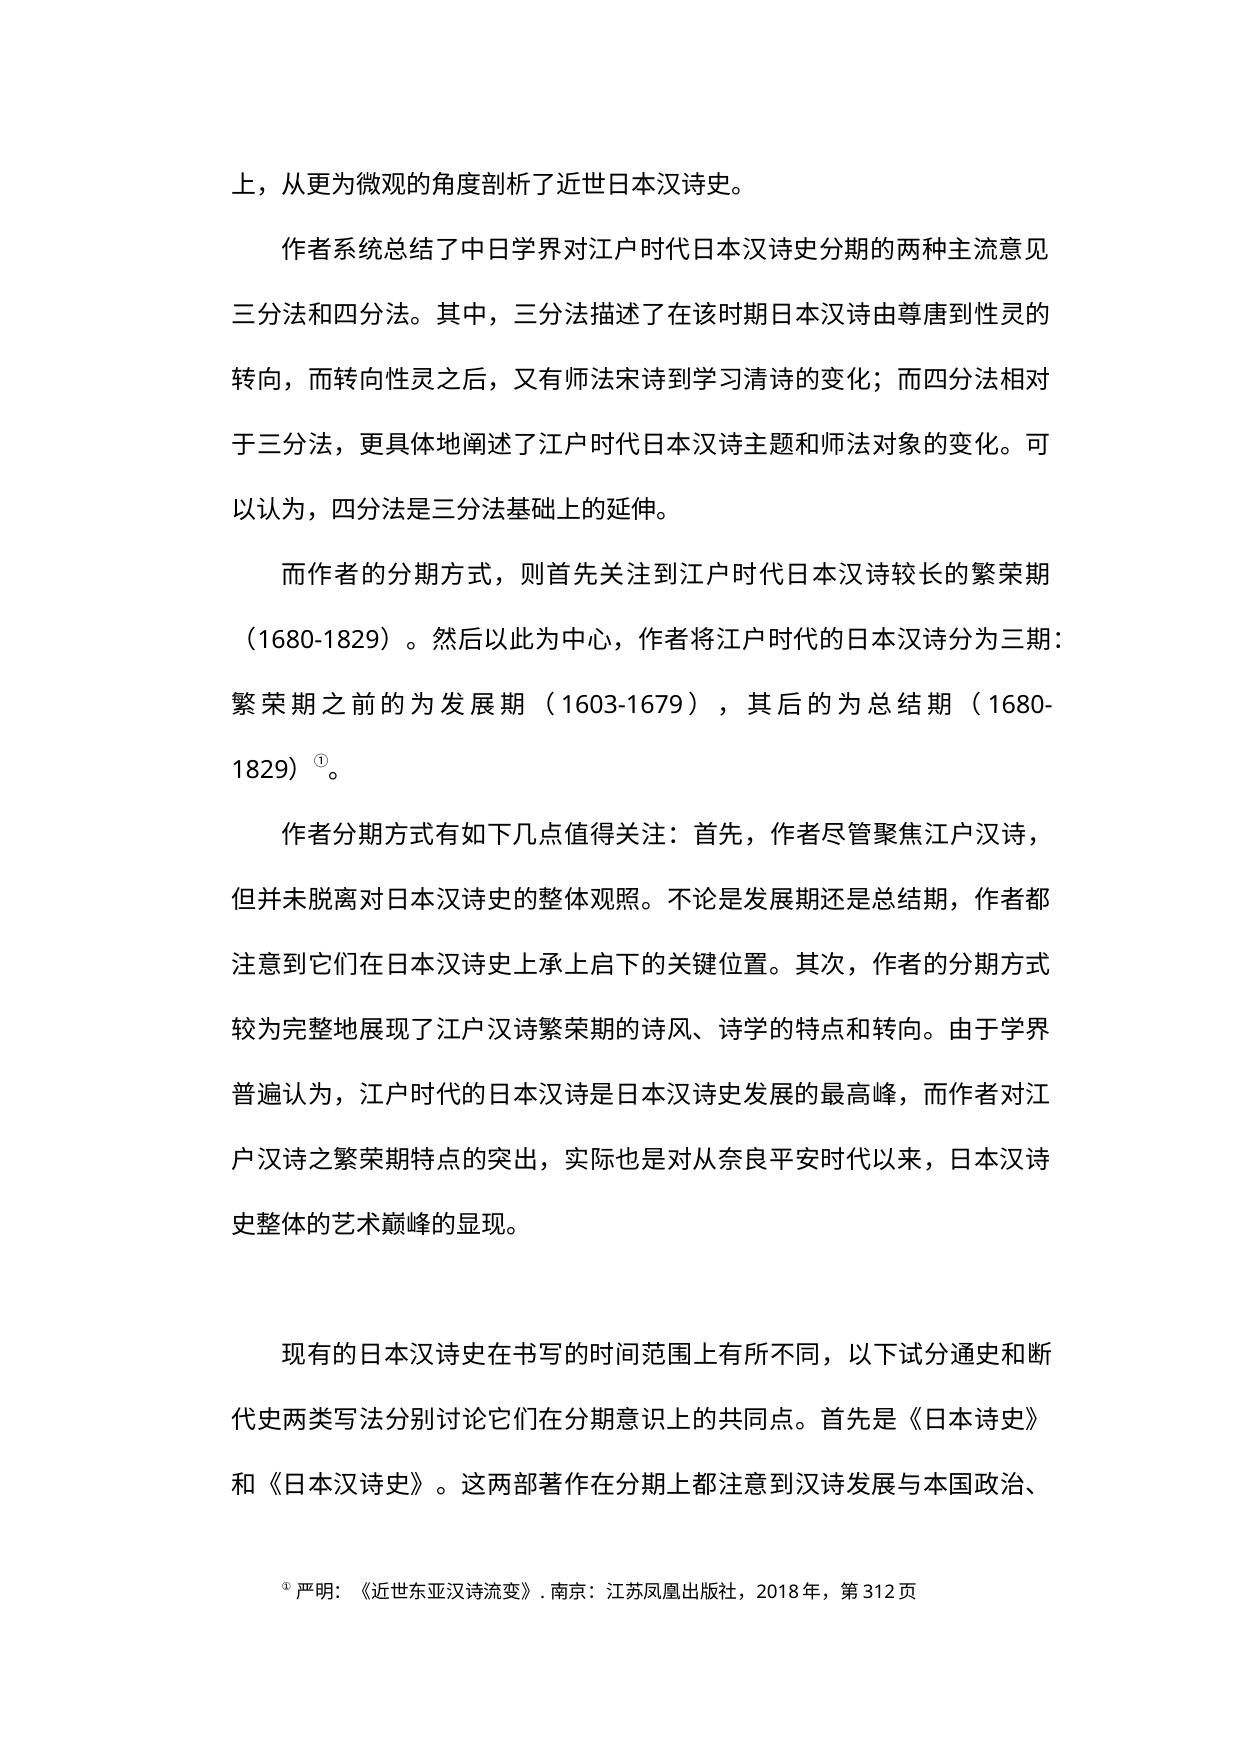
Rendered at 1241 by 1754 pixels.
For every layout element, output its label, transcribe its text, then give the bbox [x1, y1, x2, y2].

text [231, 1320, 1053, 1515]
text 作者分期方式有如下几点值得关注：首先，作者尽管聚焦江户汉诗，但并未脱离对日本汉诗史的整体观照。不论是发展期还是总结期，作者都注意到它们在日本汉诗史上承上启下的关键位置。其次，作者的分期方式较为完整地展现了江户汉诗繁荣期的诗风、诗学的特点和转向。由于学界普遍认为，江户时代的日本汉诗是日本汉诗史发展的最高峰，而作者对江户汉诗之繁荣期特点的突出，实际也是对从奈良平安时代以来，日本汉诗史整体的艺术巅峰的显现。 [231, 800, 1053, 1255]
text 作者系统总结了中日学界对江户时代日本汉诗史分期的两种主流意见：三分法和四分法。其中，三分法描述了在该时期日本汉诗由尊唐到性灵的转向，而转向性灵之后，又有师法宋诗到学习清诗的变化；而四分法相对于三分法，更具体地阐述了江户时代日本汉诗主题和师法对象的变化。可以认为，四分法是三分法基础上的延伸。 [231, 215, 1053, 540]
text 而作者的分期方式，则首先关注到江户时代日本汉诗较长的繁荣期（1680-1829）。然后以此为中心，作者将江户时代的日本汉诗分为三期：繁荣期之前的为发展期（1603-1679），其后的为总结期（1680-1829）。 [231, 540, 1053, 800]
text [231, 150, 1053, 215]
